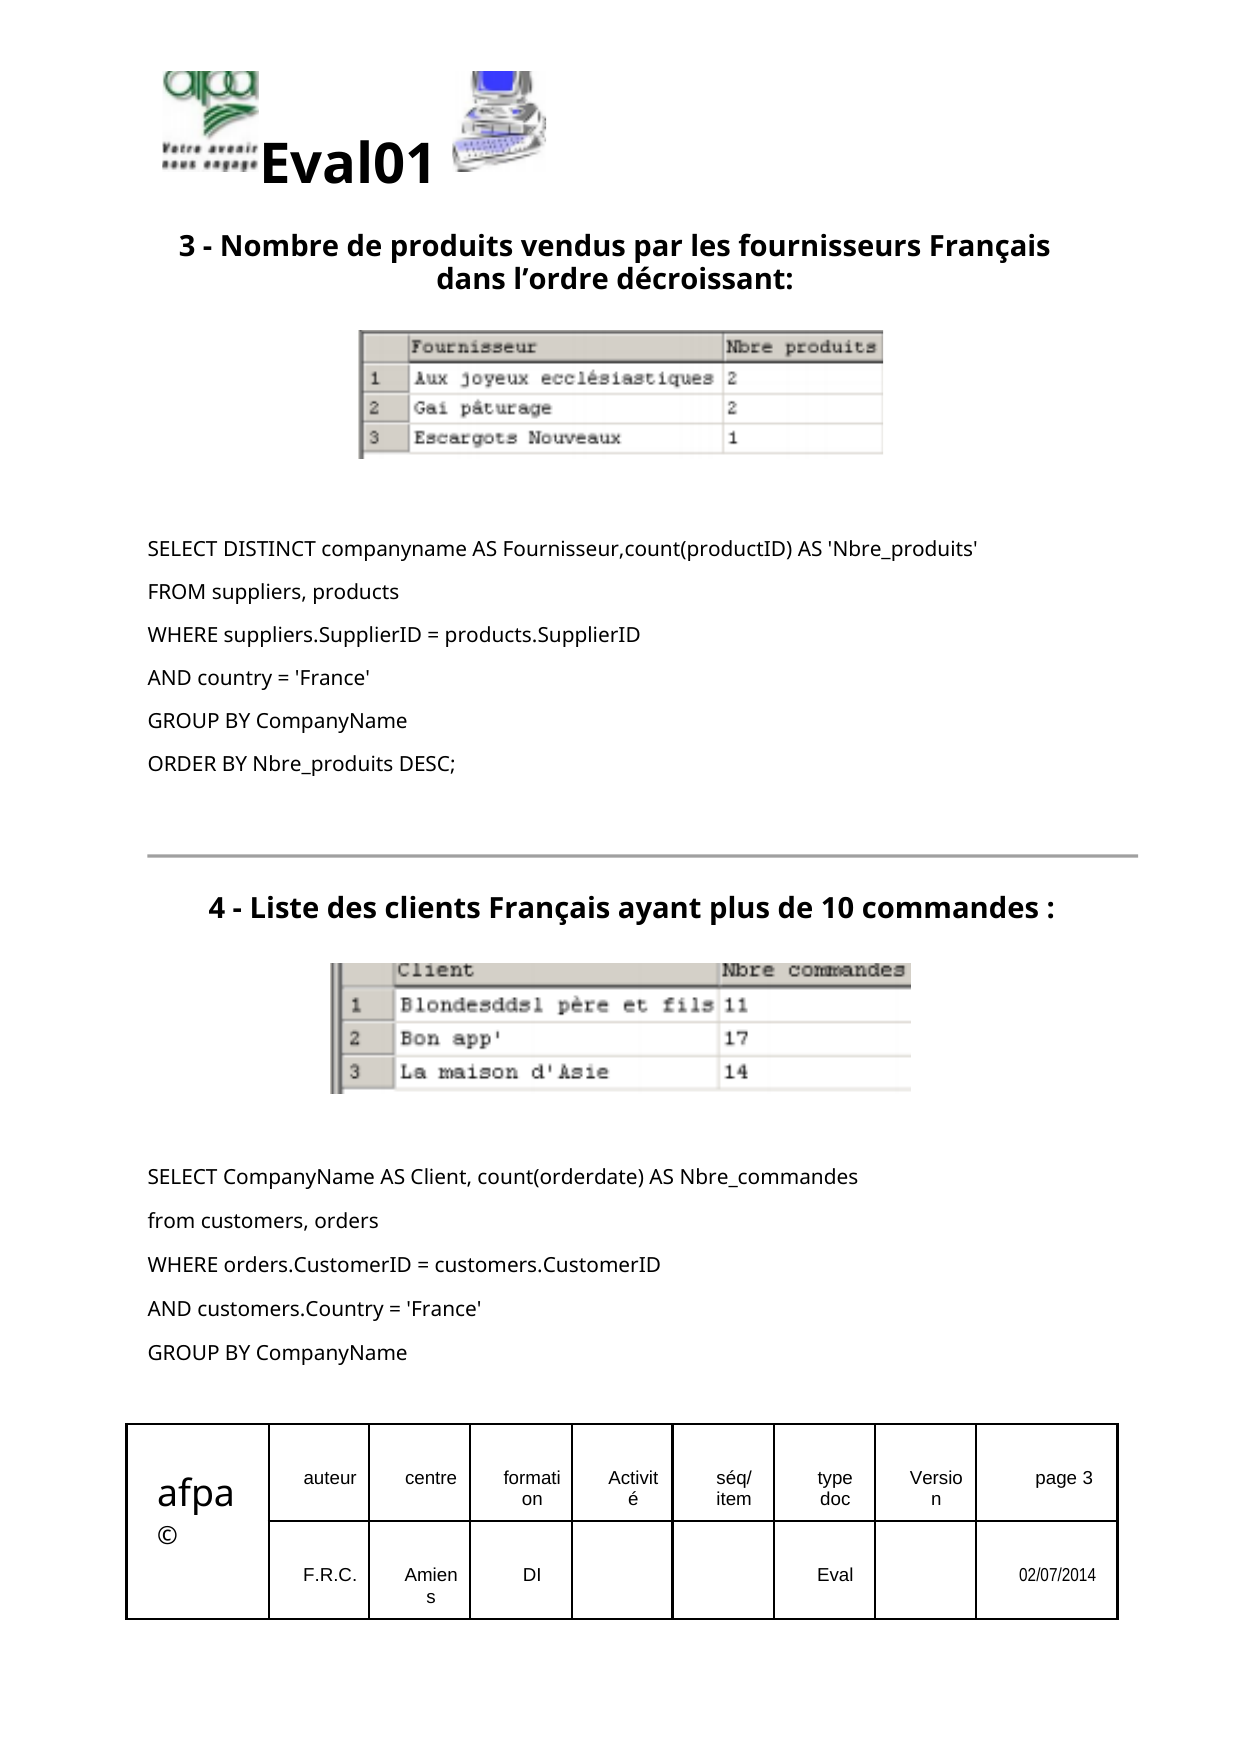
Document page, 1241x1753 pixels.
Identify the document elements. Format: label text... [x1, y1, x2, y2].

text AND customers.Country = 'France' [147, 1305, 377, 1319]
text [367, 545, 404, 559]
picture [452, 71, 547, 172]
text 3 - Nombre de produits vendus par les fournisseurs Français dans l’ordre décroissant: [148, 228, 1082, 298]
text ORDER BY Nbre_produits DESC; [314, 760, 1116, 774]
picture [358, 330, 884, 459]
text GROUP BY CompanyName [343, 717, 1116, 731]
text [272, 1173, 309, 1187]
text AND customers.Country = 'France' [378, 1305, 1116, 1319]
text WHERE orders.CustomerID = customers.CustomerID [147, 1261, 1116, 1275]
text 4 - Liste des clients Français ayant plus de 10 commandes : [147, 887, 1116, 927]
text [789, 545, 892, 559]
text ORDER BY Nbre_produits DESC; [147, 760, 312, 774]
picture [162, 71, 259, 172]
picture [330, 963, 911, 1094]
text FROM suppliers, products [316, 588, 1116, 602]
text GROUP BY CompanyName [343, 1349, 1116, 1363]
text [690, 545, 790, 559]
text GROUP BY CompanyName [147, 1349, 302, 1363]
text WHERE suppliers.SupplierID = products.SupplierID [578, 631, 1116, 645]
text AND country = 'France' [266, 674, 1116, 688]
text GROUP BY CompanyName [147, 717, 302, 731]
text from customers, orders [147, 1217, 1116, 1231]
text AND country = 'France' [147, 674, 265, 688]
text Eval01 [148, 71, 1082, 197]
text SELECT CompanyName AS Client, count(orderdate) AS Nbre_commandes [640, 1173, 1116, 1187]
